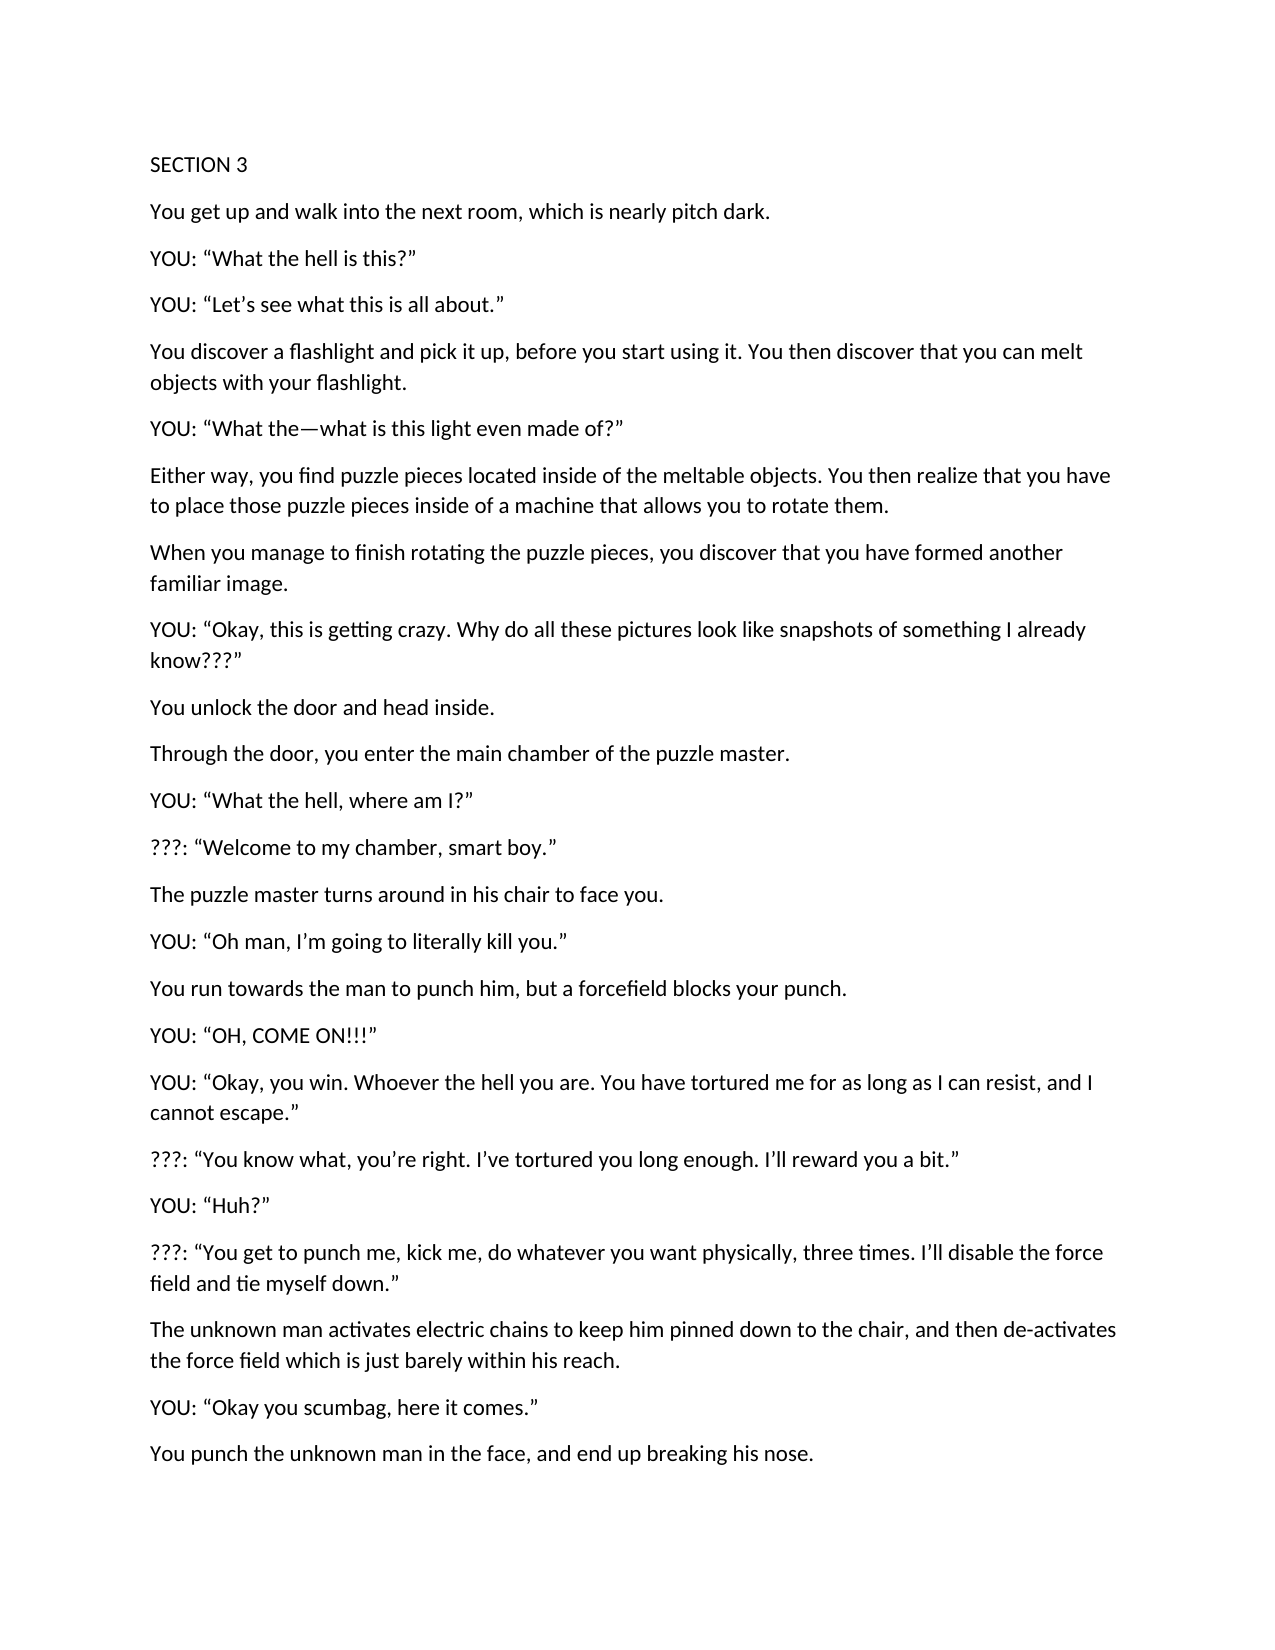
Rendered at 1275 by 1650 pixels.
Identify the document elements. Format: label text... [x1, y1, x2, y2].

text ???: “You get to punch me, kick me, do whatever you want physically, three times. I’ll disable the force field and tie myself down.” [150, 1238, 1125, 1297]
text SECTION 3 [150, 150, 1125, 178]
text YOU: “What the—what is this light even made of?” [150, 414, 1125, 443]
text YOU: “Let’s see what this is all about.” [150, 291, 1125, 319]
text YOU: “What the hell is this?” [150, 244, 1125, 272]
text The unknown man activates electric chains to keep him pinned down to the chair, and then de-activates the force field which is just barely within his reach. [150, 1316, 1125, 1374]
text You run towards the man to punch him, but a forcefield blocks your punch. [150, 974, 1125, 1002]
text When you manage to finish rotating the puzzle pieces, you discover that you have formed another familiar image. [150, 538, 1125, 597]
text YOU: “Huh?” [150, 1192, 1125, 1220]
text ???: “You know what, you’re right. I’ve tortured you long enough. I’ll reward you a bit.” [150, 1145, 1125, 1173]
text YOU: “Okay, you win. Whoever the hell you are. You have tortured me for as long as I can resist, and I cannot escape.” [150, 1068, 1125, 1126]
text Either way, you find puzzle pieces located inside of the meltable objects. You then realize that you have to place those puzzle pieces inside of a machine that allows you to rotate them. [150, 461, 1125, 520]
text You punch the unknown man in the face, and end up breaking his nose. [150, 1439, 1125, 1468]
text YOU: “OH, COME ON!!!” [150, 1021, 1125, 1049]
text You get up and walk into the next room, which is nearly pitch dark. [150, 197, 1125, 225]
text YOU: “Okay you scumbag, here it comes.” [150, 1393, 1125, 1421]
text Through the door, you enter the main chamber of the puzzle master. [150, 739, 1125, 768]
text ???: “Welcome to my chamber, smart boy.” [150, 833, 1125, 861]
text YOU: “Oh man, I’m going to literally kill you.” [150, 927, 1125, 955]
text You unlock the door and head inside. [150, 693, 1125, 721]
text You discover a flashlight and pick it up, before you start using it. You then discover that you can melt objects with your flashlight. [150, 337, 1125, 396]
text YOU: “Okay, this is getting crazy. Why do all these pictures look like snapshots of something I already know???” [150, 616, 1125, 674]
text The puzzle master turns around in his chair to face you. [150, 880, 1125, 908]
text YOU: “What the hell, where am I?” [150, 786, 1125, 814]
